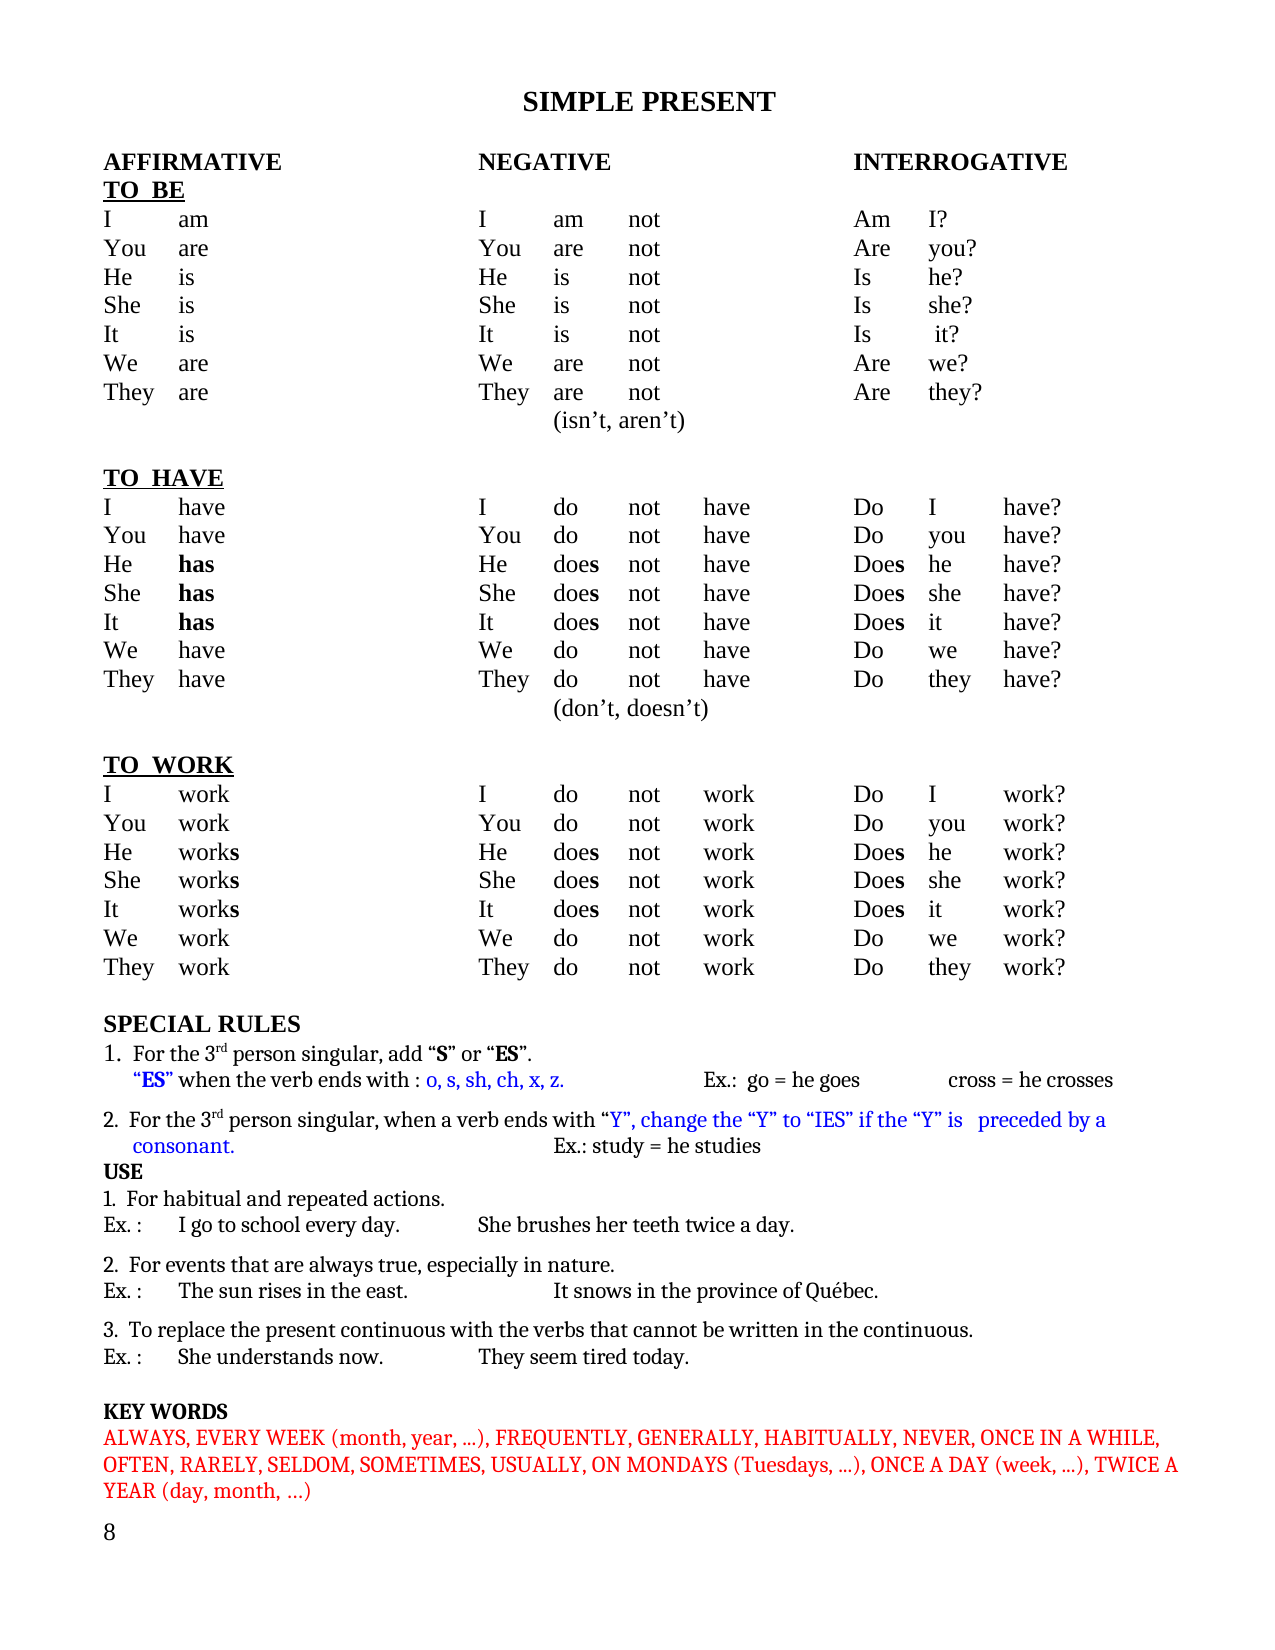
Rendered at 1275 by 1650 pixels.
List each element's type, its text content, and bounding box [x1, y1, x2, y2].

text You are You are not Are you? [103, 233, 1195, 262]
text I have I do not have Do I have? [103, 492, 1195, 520]
text USE [103, 1159, 1195, 1186]
text He is He is not Is he? [103, 262, 1195, 290]
text TO BE [103, 175, 1195, 204]
text They work They do not work Do they work? [103, 952, 1195, 980]
text He works He does not work Does he work? [103, 837, 1195, 865]
text She works She does not work Does she work? [103, 865, 1195, 894]
text I work I do not work Do I work? [103, 779, 1195, 808]
text It works It does not work Does it work? [103, 894, 1195, 923]
text They have They do not have Do they have? [103, 664, 1195, 693]
text (don’t, doesn’t) [103, 693, 1195, 722]
text It has It does not have Does it have? [103, 607, 1195, 635]
text “ES” when the verb ends with : o, s, sh, ch, x, z. Ex.: go = he goes cross = he crosses [133, 1067, 1195, 1093]
text SPECIAL RULES [103, 1009, 1195, 1038]
text We have We do not have Do we have? [103, 635, 1195, 664]
text 3. To replace the present continuous with the verbs that cannot be written in the continuous. [103, 1317, 1195, 1343]
text You have You do not have Do you have? [103, 520, 1195, 549]
text It is It is not Is it? [103, 319, 1195, 348]
text She is She is not Is she? [103, 290, 1195, 319]
text 2. For the 3rd person singular, when a verb ends with “Y”, change the “Y” to “IES” if the “Y” is preceded by a consonant. Ex.: study = he studies [103, 1106, 1195, 1159]
text AFFIRMATIVE NEGATIVE INTERROGATIVE [103, 147, 1195, 175]
text Ex. : She understands now. They seem tired today. [103, 1343, 1195, 1370]
text ALWAYS, EVERY WEEK (month, year, ...), FREQUENTLY, GENERALLY, HABITUALLY, NEVER, ONCE IN A WHILE, OFTEN, RARELY, SELDOM, SOMETIMES, USUALLY, ON MONDAYS (Tuesdays, ...), ONCE A DAY (week, ...), TWICE A YEAR (day, month, …) [103, 1425, 1195, 1504]
text You work You do not work Do you work? [103, 808, 1195, 837]
list For the 3rd person singular, add “S” or “ES”. [103, 1038, 1195, 1067]
text 2. For events that are always true, especially in nature. [103, 1251, 1195, 1278]
text They are They are not Are they? [103, 377, 1195, 405]
text 1. For habitual and repeated actions. [103, 1186, 1195, 1212]
text He has He does not have Does he have? [103, 549, 1195, 578]
text I am I am not Am I? [103, 204, 1195, 233]
text Ex. : I go to school every day. She brushes her teeth twice a day. [103, 1212, 1195, 1238]
text Ex. : The sun rises in the east. It snows in the province of Québec. [103, 1278, 1195, 1304]
text We are We are not Are we? [103, 348, 1195, 377]
text (isn’t, aren’t) [103, 405, 1195, 434]
text SIMPLE PRESENT [103, 84, 1195, 118]
text TO WORK [103, 750, 1195, 779]
text We work We do not work Do we work? [103, 923, 1195, 952]
text KEY WORDS [103, 1399, 1195, 1425]
text She has She does not have Does she have? [103, 578, 1195, 607]
text TO HAVE [103, 463, 1195, 492]
